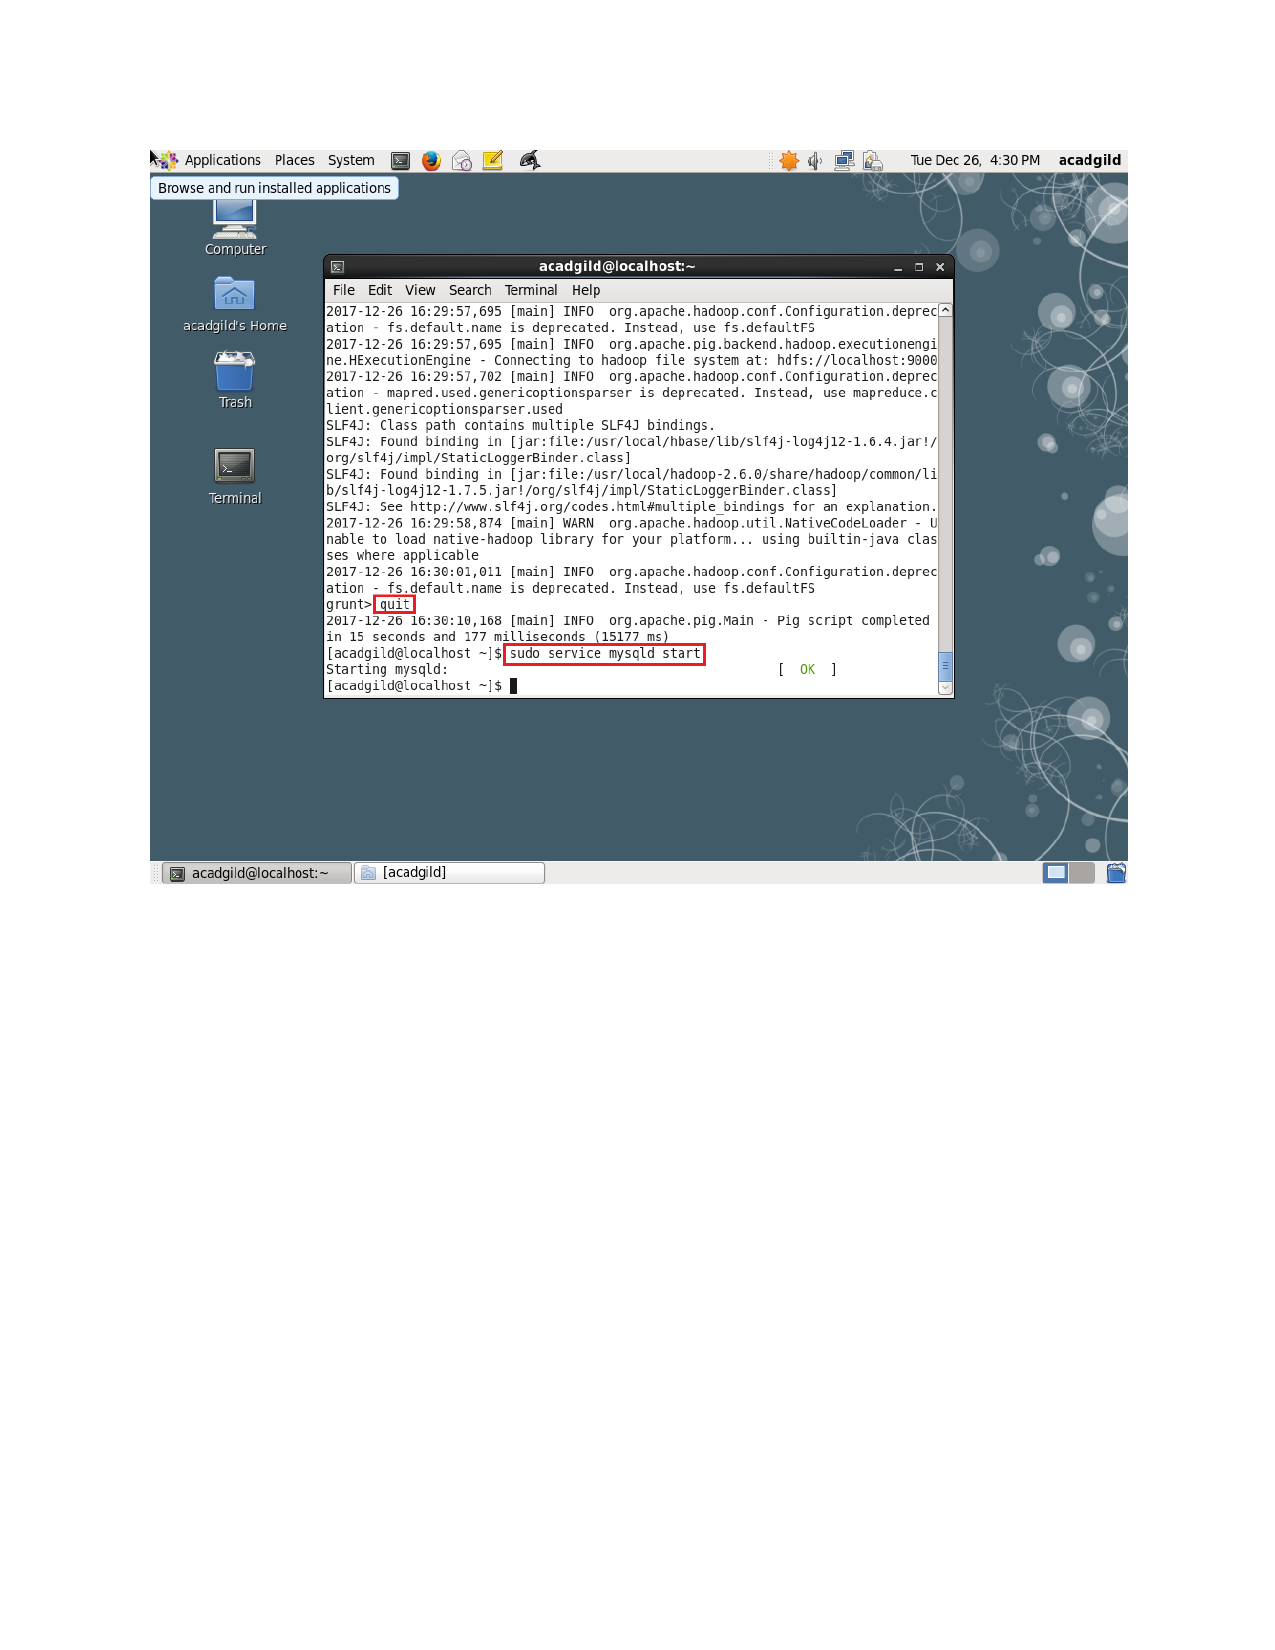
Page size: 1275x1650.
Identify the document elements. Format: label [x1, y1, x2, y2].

picture [150, 150, 1128, 884]
